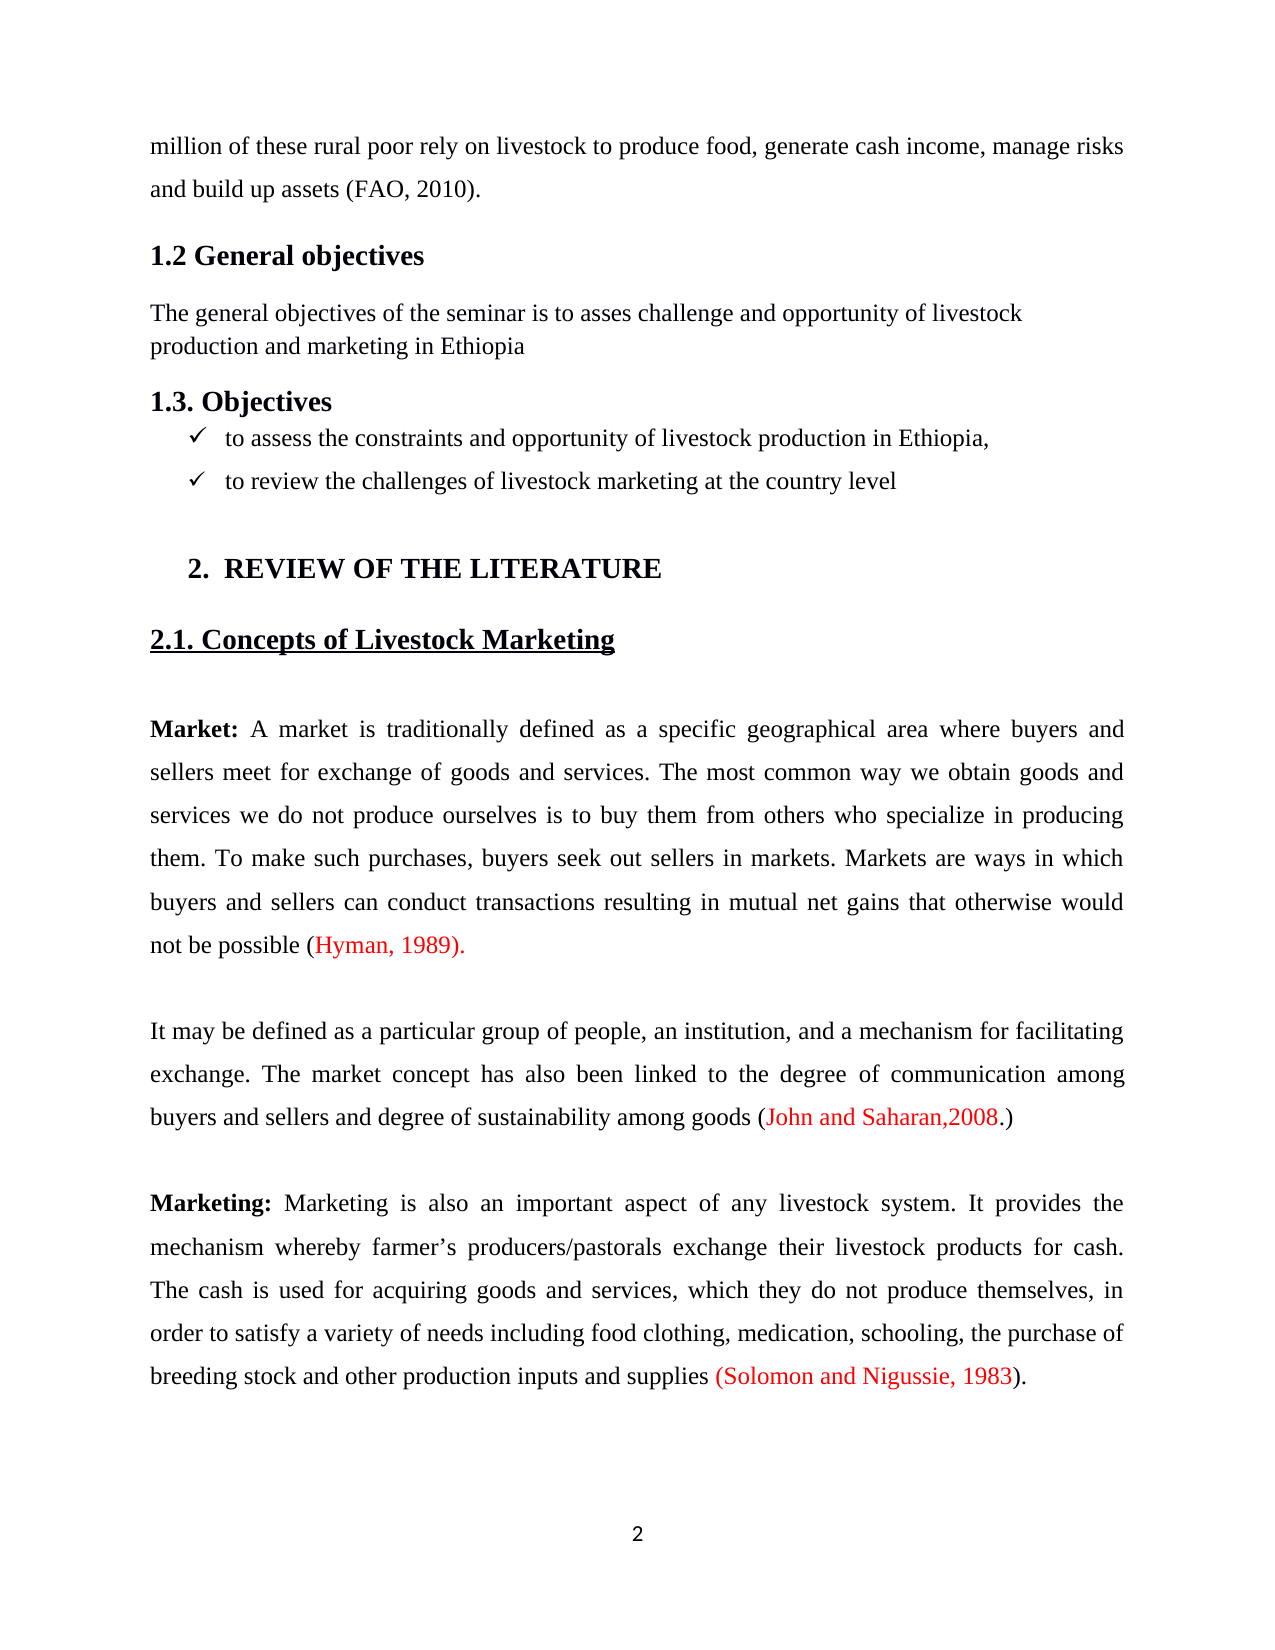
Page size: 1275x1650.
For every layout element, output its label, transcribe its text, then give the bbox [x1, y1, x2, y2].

list to review the challenges of livestock marketing at the country level [187, 466, 1125, 495]
text Market: A market is traditionally defined as a specific geographical area where buyers and sellers meet for exchange of goods and services. The most common way we obtain goods and services we do not produce ourselves is to buy them from others who specialize in producing them. To make such purchases, buyers seek out sellers in markets. Markets are ways in which buyers and sellers can conduct transactions resulting in mutual net gains that otherwise would not be possible (Hyman, 1989). [150, 714, 1125, 958]
text Marketing: Marketing is also an important aspect of any livestock system. It provides the mechanism whereby farmer’s producers/pastorals exchange their livestock products for cash. The cash is used for acquiring goods and services, which they do not produce themselves, in order to satisfy a variety of needs including food clothing, medication, schooling, the purchase of breeding stock and other production inputs and supplies (Solomon and Nigussie, 1983). [150, 1188, 1125, 1390]
text It may be defined as a particular group of people, an institution, and a mechanism for facilitating exchange. The market concept has also been linked to the degree of communication among buyers and sellers and degree of sustainability among goods (John and Saharan,2008.) [150, 1016, 1125, 1131]
subtitle 1.2 General objectives [150, 238, 1125, 272]
subtitle 2.1. Concepts of Livestock Marketing [150, 622, 1125, 656]
subtitle The general objectives of the seminar is to asses challenge and opportunity of livestock production and marketing in Ethiopia [150, 298, 1125, 359]
text 2. REVIEW OF THE LITERATURE [187, 551, 1125, 585]
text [150, 131, 1125, 203]
list to assess the constraints and opportunity of livestock production in Ethiopia, [187, 423, 1125, 452]
subtitle 1.3. Objectives [150, 384, 1125, 418]
